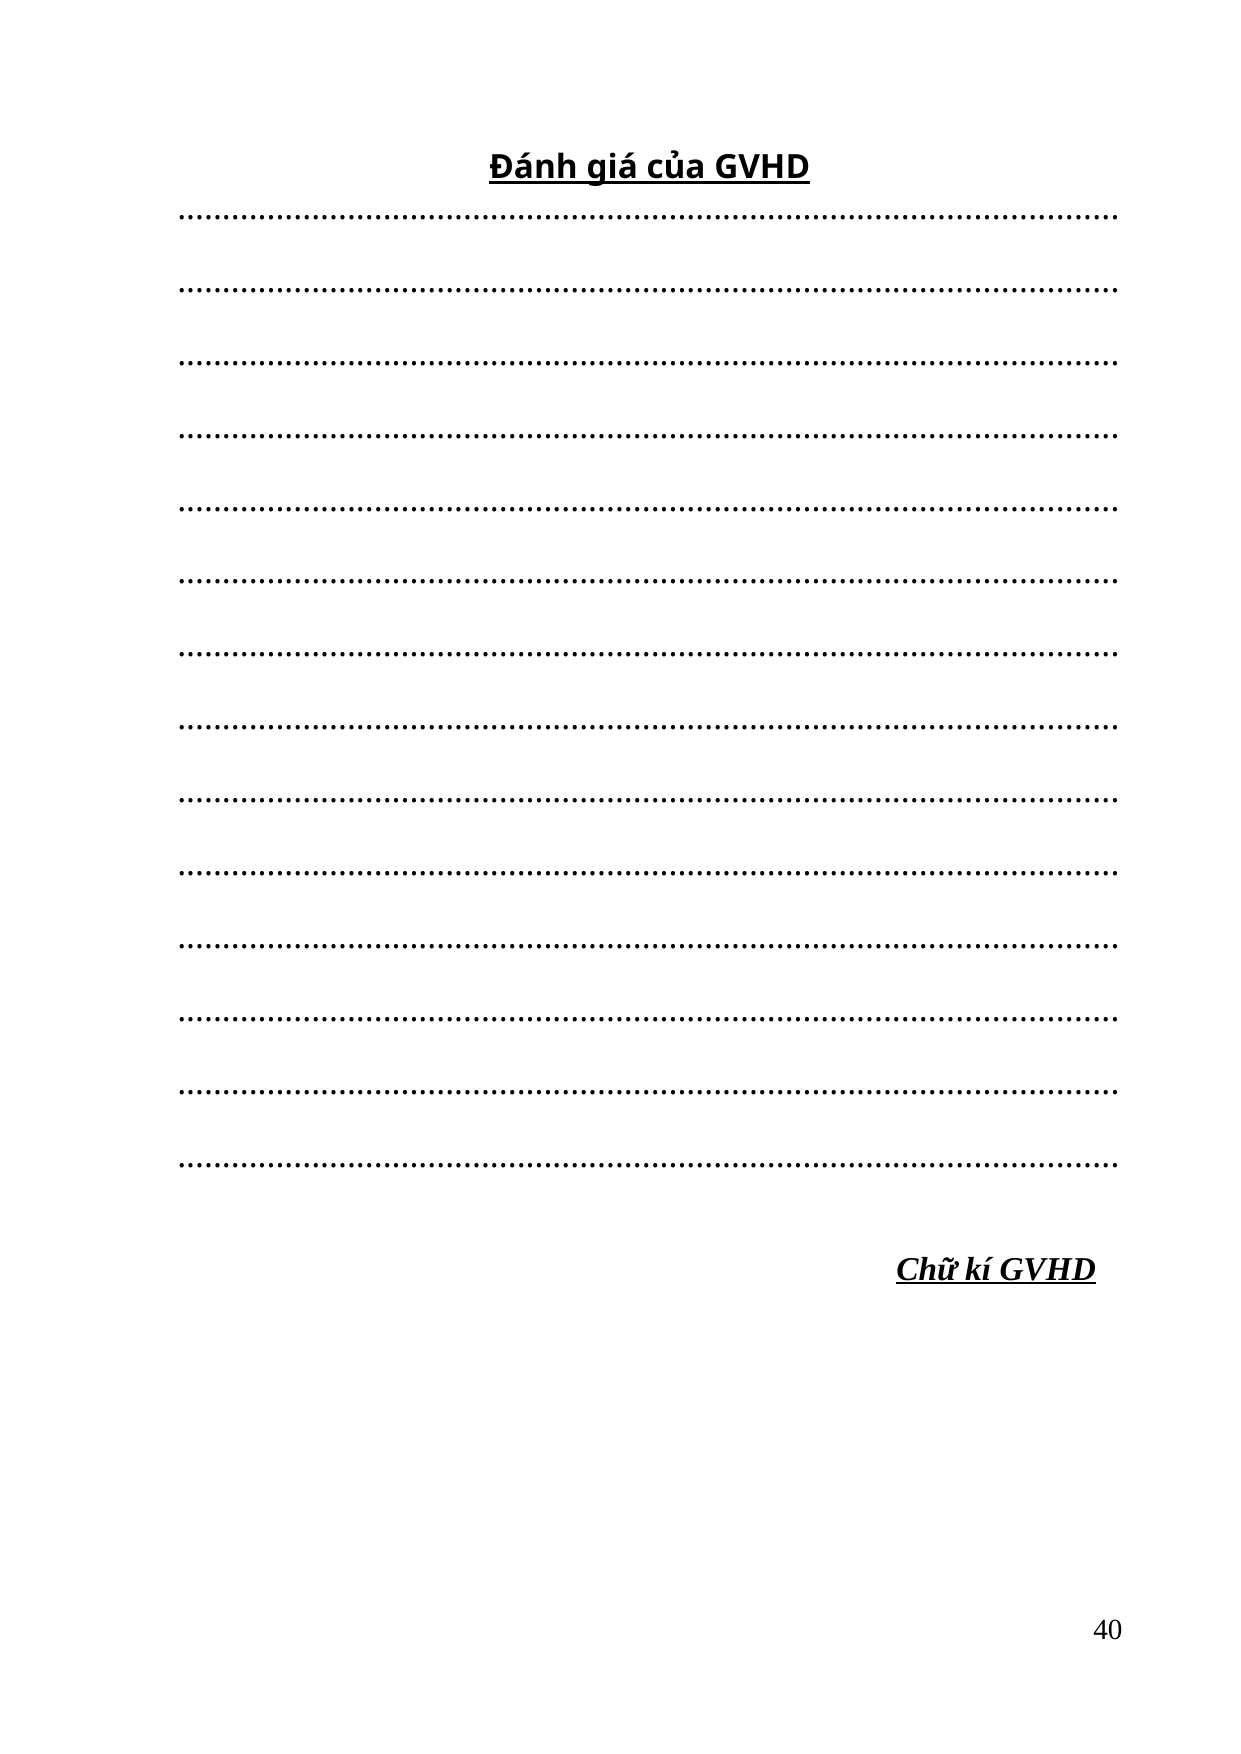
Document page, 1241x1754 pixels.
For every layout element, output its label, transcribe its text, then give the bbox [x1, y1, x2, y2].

text Đánh giá của GVHD [177, 143, 1122, 188]
